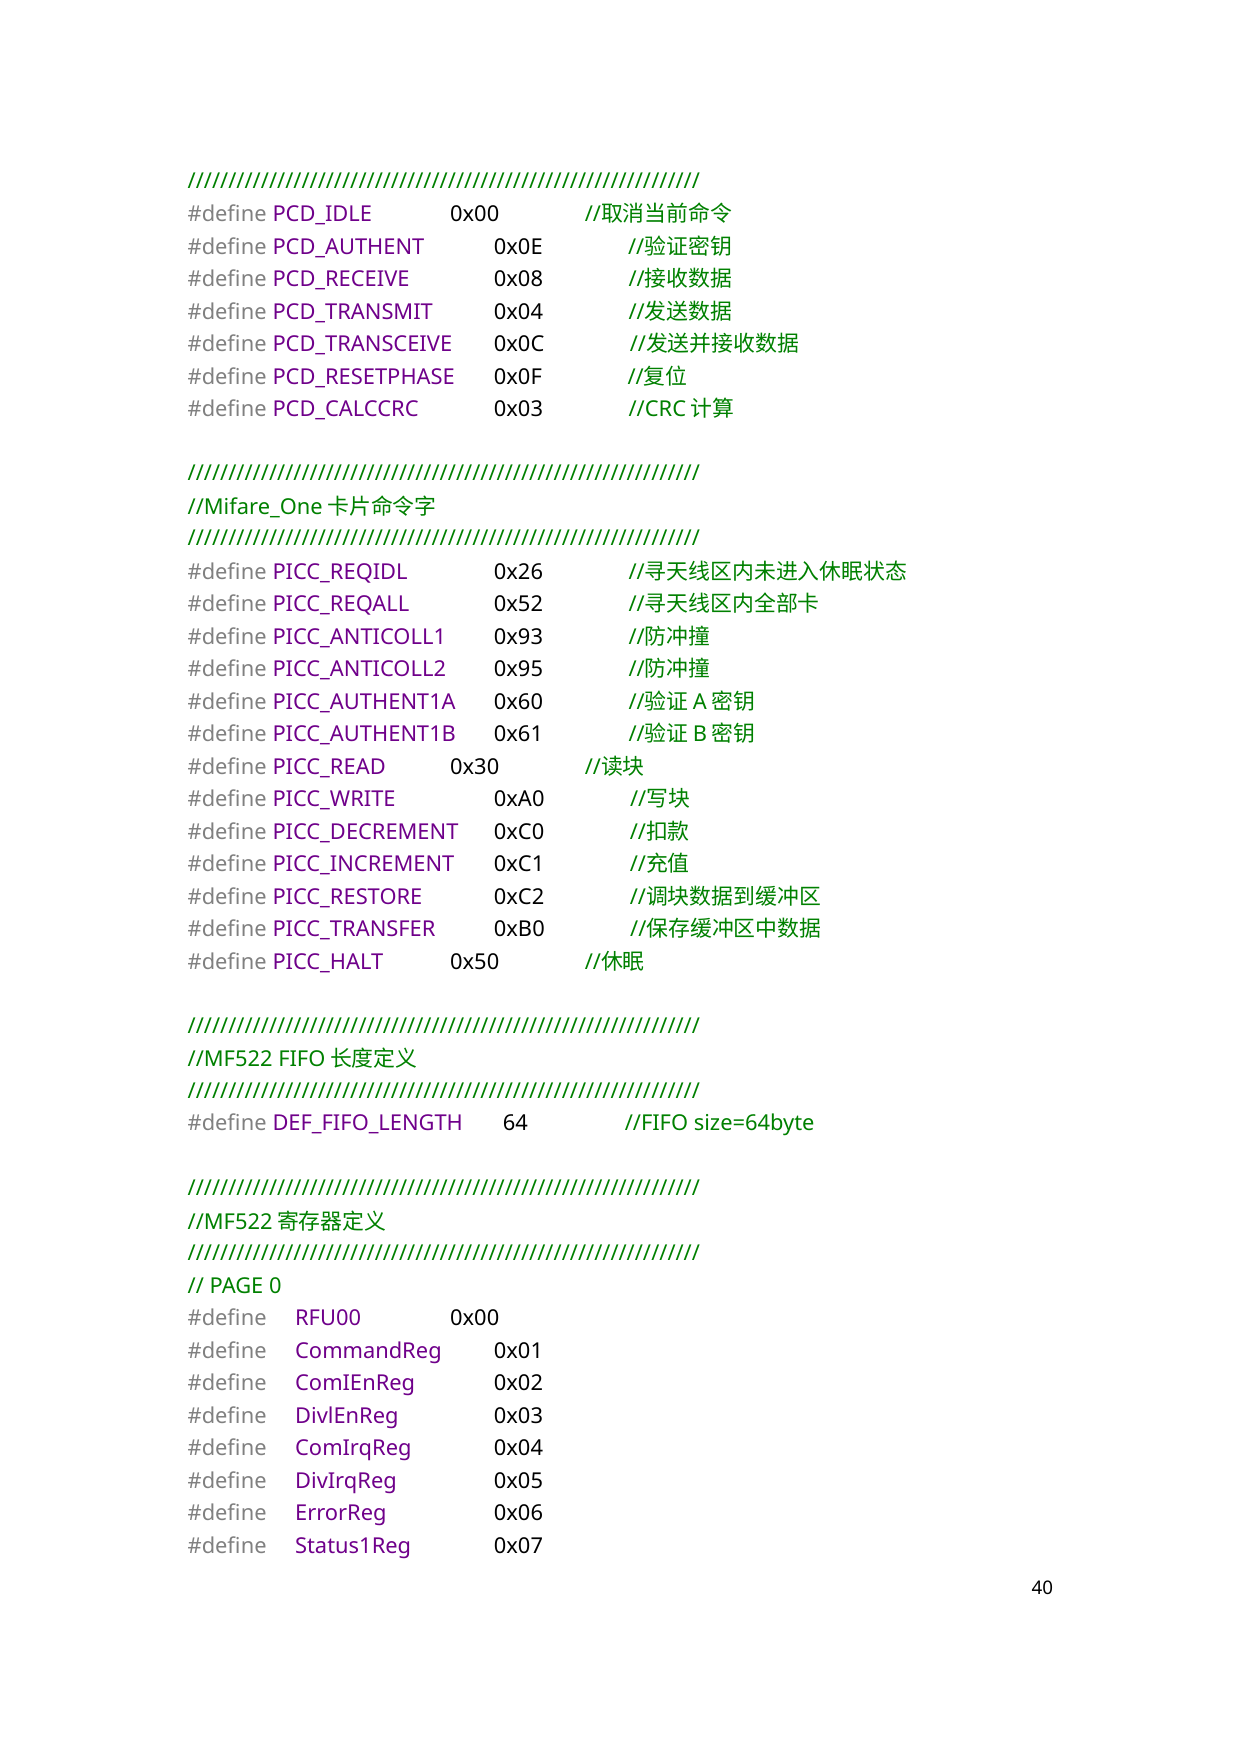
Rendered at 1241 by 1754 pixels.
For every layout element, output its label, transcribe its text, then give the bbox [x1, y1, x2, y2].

text #define PICC_READ 0x30 //读块 [187, 748, 1053, 781]
text #define PCD_RESETPHASE 0x0F //复位 [187, 358, 1053, 391]
text #define PCD_TRANSCEIVE 0x0C //发送并接收数据 [187, 326, 1053, 358]
text #define PCD_TRANSMIT 0x04 //发送数据 [187, 293, 1053, 326]
text #define ComIEnReg 0x02 [187, 1366, 1053, 1398]
text #define DEF_FIFO_LENGTH 64 //FIFO size=64byte [187, 1106, 1053, 1138]
text /////////////////////////////////////////////////////////////// [187, 521, 1053, 553]
text #define CommandReg 0x01 [187, 1333, 1053, 1366]
text //MF522 FIFO长度定义 [187, 1041, 1053, 1073]
text /////////////////////////////////////////////////////////////// [187, 1073, 1053, 1106]
text #define PICC_AUTHENT1A 0x60 //验证A密钥 [187, 683, 1053, 716]
text #define PICC_AUTHENT1B 0x61 //验证B密钥 [187, 716, 1053, 748]
text #define PICC_TRANSFER 0xB0 //保存缓冲区中数据 [187, 911, 1053, 943]
text #define PICC_WRITE 0xA0 //写块 [187, 781, 1053, 813]
text #define ErrorReg 0x06 [187, 1496, 1053, 1528]
text /////////////////////////////////////////////////////////////// [187, 1171, 1053, 1203]
text /////////////////////////////////////////////////////////////// [187, 1008, 1053, 1041]
text #define PCD_IDLE 0x00 //取消当前命令 [187, 196, 1053, 228]
text #define RFU00 0x00 [187, 1301, 1053, 1333]
text //MF522寄存器定义 [187, 1203, 1053, 1236]
text #define PICC_REQALL 0x52 //寻天线区内全部卡 [187, 586, 1053, 618]
text #define PICC_RESTORE 0xC2 //调块数据到缓冲区 [187, 878, 1053, 911]
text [187, 163, 1053, 196]
text /////////////////////////////////////////////////////////////// [187, 1236, 1053, 1268]
text #define PICC_REQIDL 0x26 //寻天线区内未进入休眠状态 [187, 553, 1053, 586]
text #define PICC_HALT 0x50 //休眠 [187, 943, 1053, 976]
text #define PICC_DECREMENT 0xC0 //扣款 [187, 813, 1053, 846]
text #define DivIrqReg 0x05 [187, 1463, 1053, 1496]
text #define Status1Reg 0x07 [187, 1528, 1053, 1561]
text //Mifare_One卡片命令字 [187, 488, 1053, 521]
text #define PCD_RECEIVE 0x08 //接收数据 [187, 261, 1053, 293]
text #define PCD_AUTHENT 0x0E //验证密钥 [187, 228, 1053, 261]
text #define DivlEnReg 0x03 [187, 1398, 1053, 1431]
text #define PICC_INCREMENT 0xC1 //充值 [187, 846, 1053, 878]
text #define PICC_ANTICOLL2 0x95 //防冲撞 [187, 651, 1053, 683]
text #define ComIrqReg 0x04 [187, 1431, 1053, 1463]
text #define PCD_CALCCRC 0x03 //CRC计算 [187, 391, 1053, 423]
text #define PICC_ANTICOLL1 0x93 //防冲撞 [187, 618, 1053, 651]
text // PAGE 0 [187, 1268, 1053, 1301]
text /////////////////////////////////////////////////////////////// [187, 456, 1053, 488]
